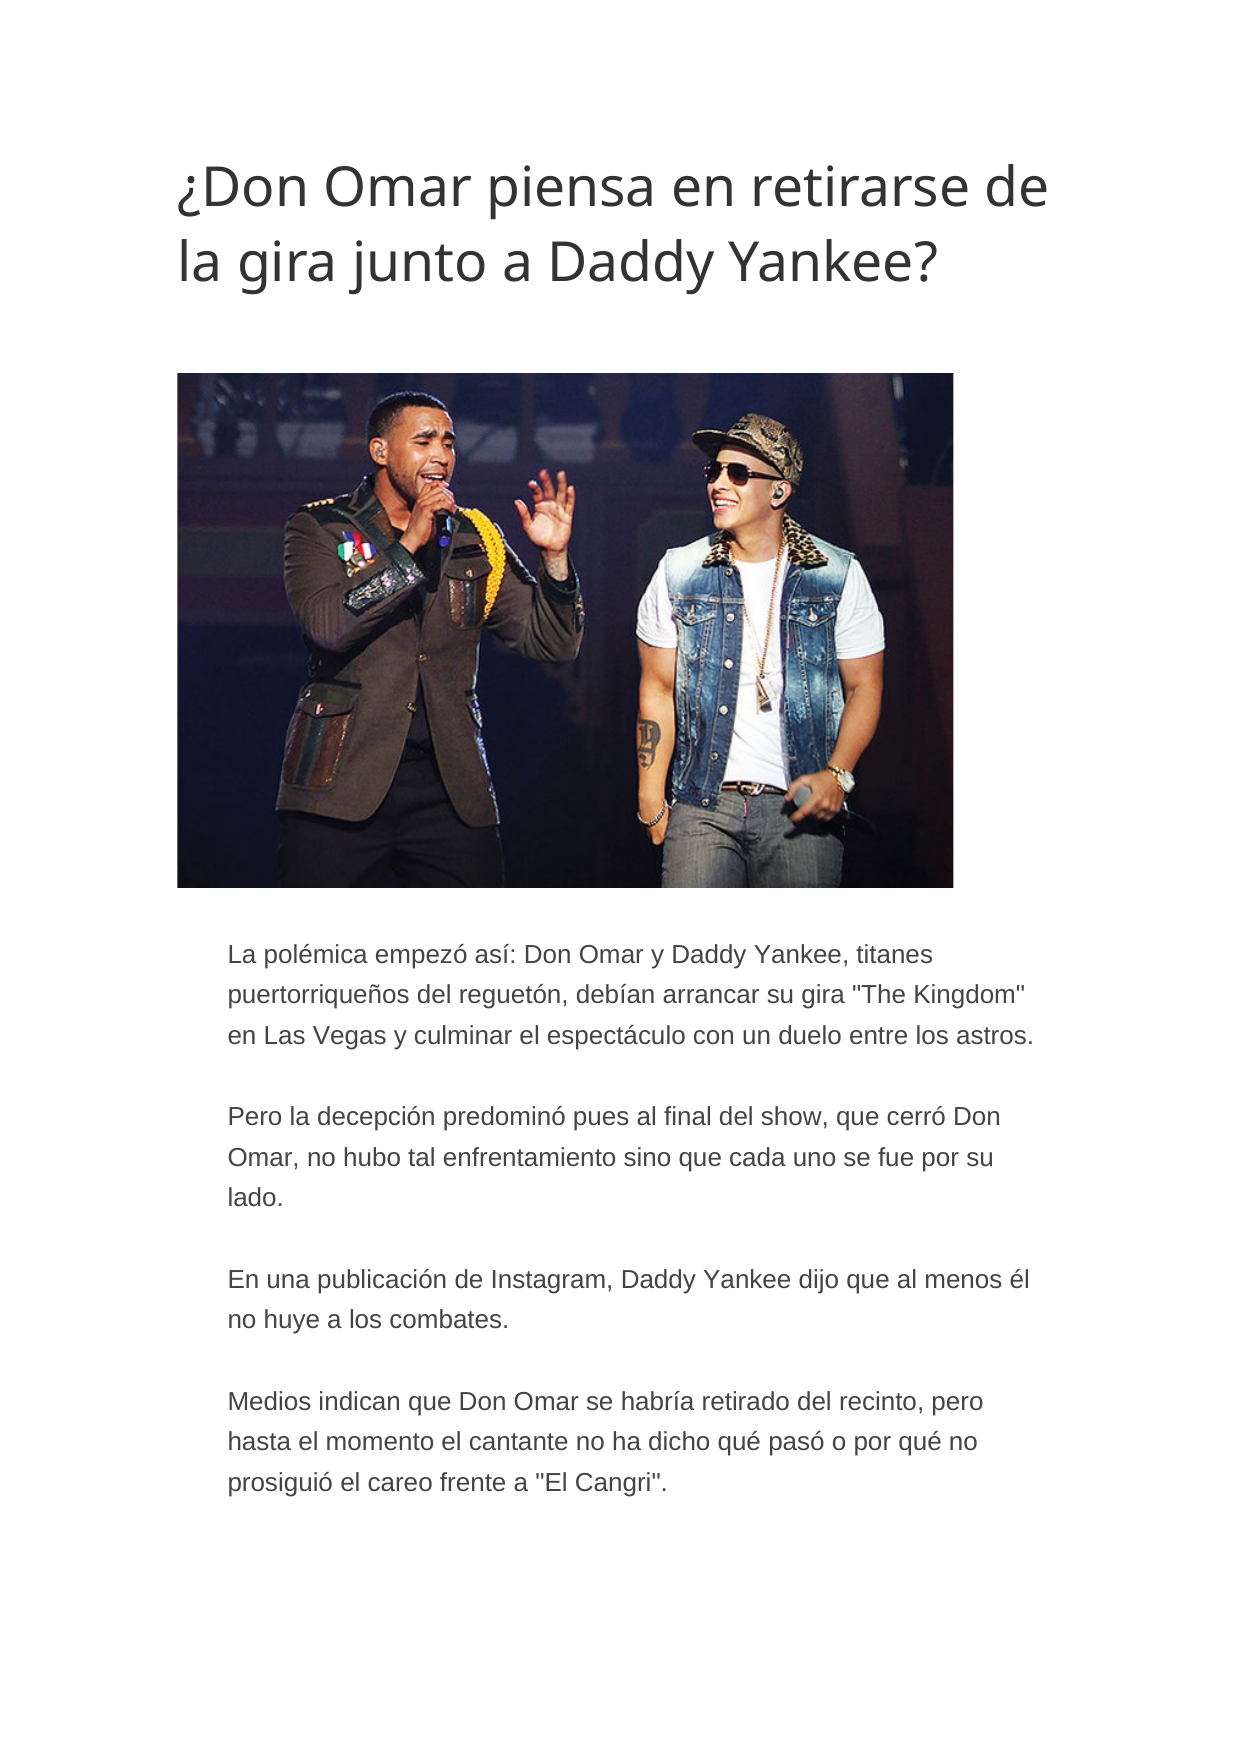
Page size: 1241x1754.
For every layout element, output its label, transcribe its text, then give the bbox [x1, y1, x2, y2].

picture [177, 373, 954, 888]
subtitle ¿Don Omar piensa en retirarse de la gira junto a Daddy Yankee? [177, 148, 1063, 298]
text La polémica empezó así: Don Omar y Daddy Yankee, titanes puertorriqueños del reguetón, debían arrancar su gira "The Kingdom" en Las Vegas y culminar el espectáculo con un duelo entre los astros. [227, 928, 1038, 1050]
text Medios indican que Don Omar se habría retirado del recinto, pero hasta el momento el cantante no ha dicho qué pasó o por qué no prosiguió el careo frente a "El Cangri". [227, 1375, 1038, 1497]
text Pero la decepción predominó pues al final del show, que cerró Don Omar, no hubo tal enfrentamiento sino que cada uno se fue por su lado. [227, 1090, 1038, 1212]
text En una publicación de Instagram, Daddy Yankee dijo que al menos él no huye a los combates. [227, 1253, 1038, 1334]
